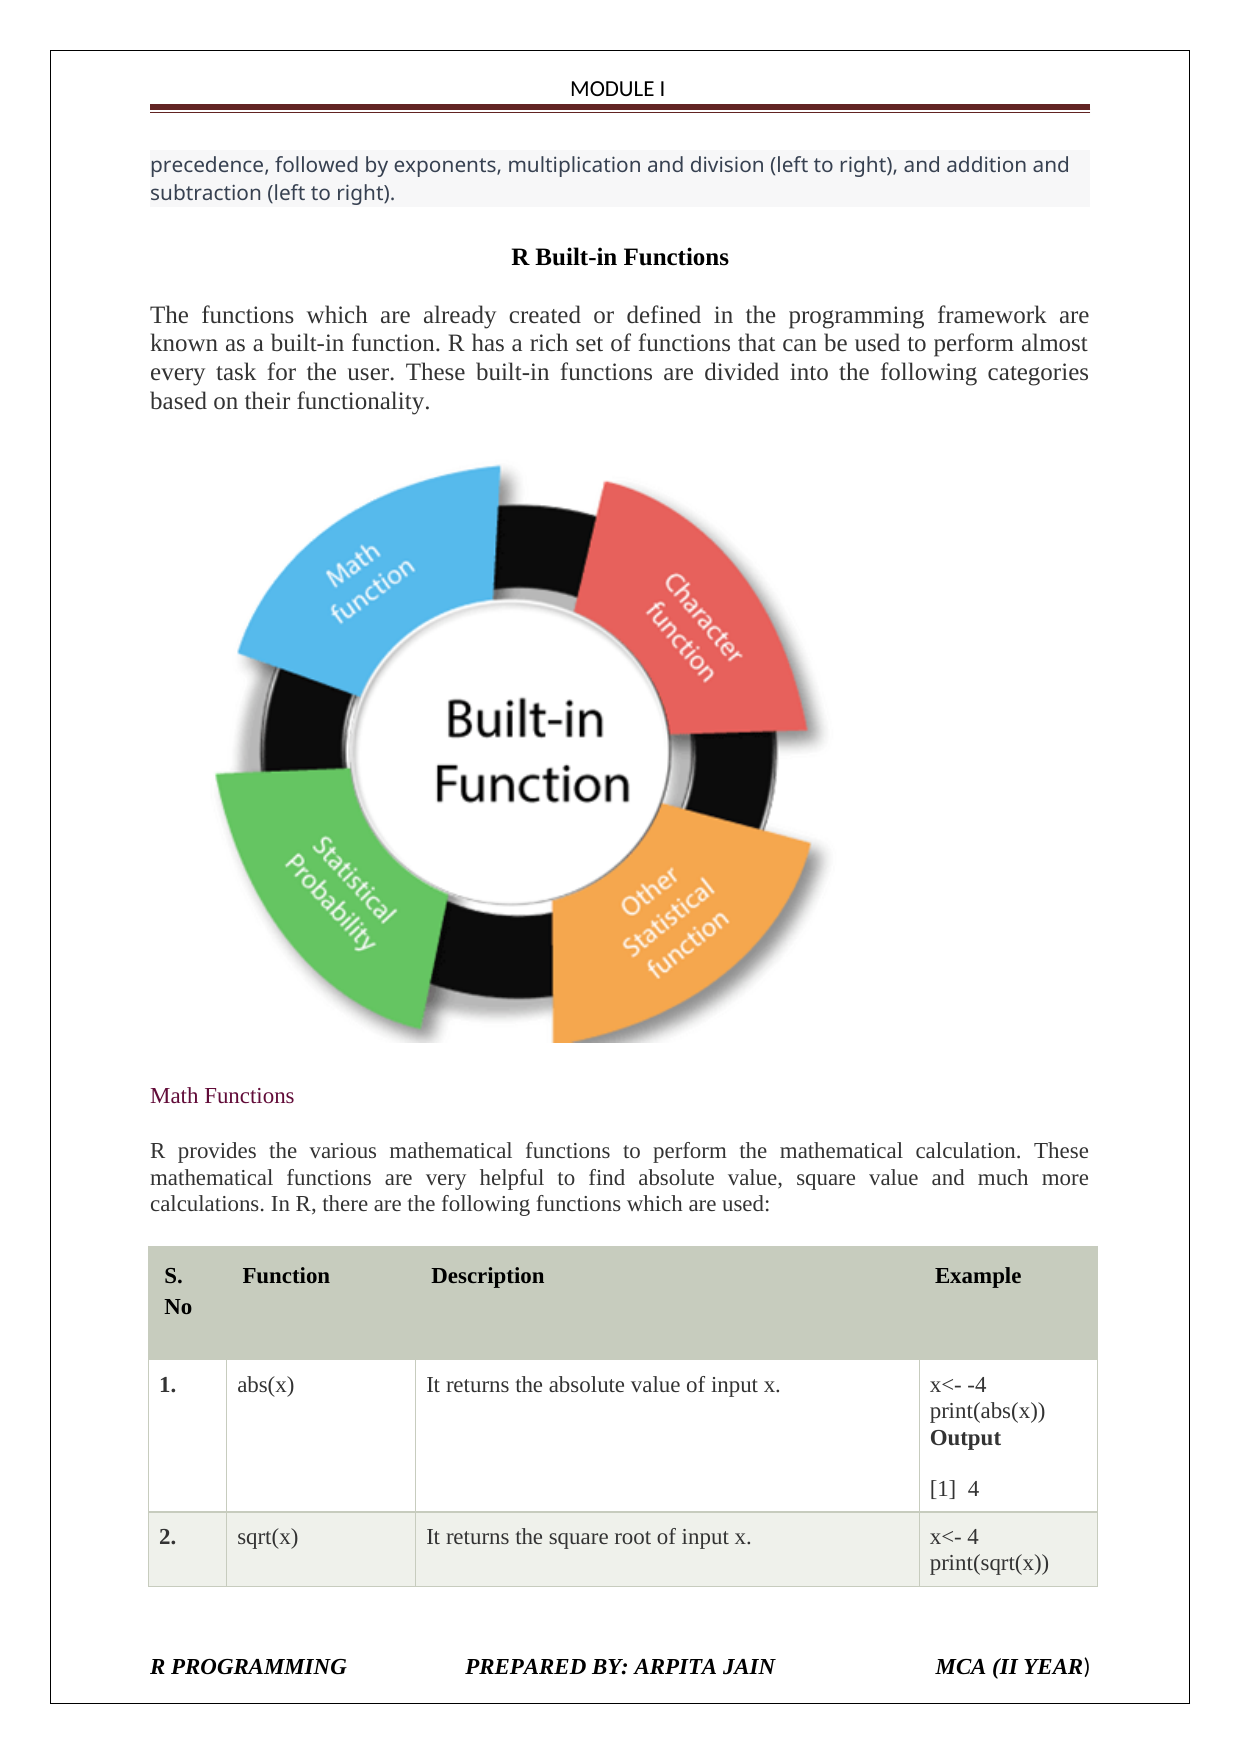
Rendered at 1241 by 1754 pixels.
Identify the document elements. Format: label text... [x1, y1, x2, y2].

subtitle R Built-in Functions [150, 238, 1090, 271]
text R provides the various mathematical functions to perform the mathematical calculation. These mathematical functions are very helpful to find absolute value, square value and much more calculations. In R, there are the following functions which are used: [150, 1138, 1090, 1217]
table_cell 2. [149, 1513, 226, 1586]
table_header Description [416, 1247, 919, 1359]
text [150, 150, 1090, 207]
picture [150, 443, 899, 1043]
table_cell It returns the absolute value of input x. [416, 1360, 919, 1511]
table_header S. No [149, 1247, 227, 1359]
table_cell x<- -4 print(abs(x)) Output [1] 4 [920, 1360, 1097, 1511]
table_header Function [227, 1247, 416, 1359]
text The functions which are already created or defined in the programming framework are known as a built-in function. R has a rich set of functions that can be used to perform almost every task for the user. These built-in functions are divided into the following categories based on their functionality. [150, 300, 1090, 415]
table_cell abs(x) [227, 1360, 415, 1511]
subtitle Math Functions [150, 1076, 1090, 1108]
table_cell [416, 1513, 919, 1586]
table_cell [920, 1513, 1097, 1586]
table_header Example [919, 1247, 1097, 1359]
table_cell 1. [149, 1360, 226, 1511]
table_cell sqrt(x) [227, 1513, 415, 1586]
